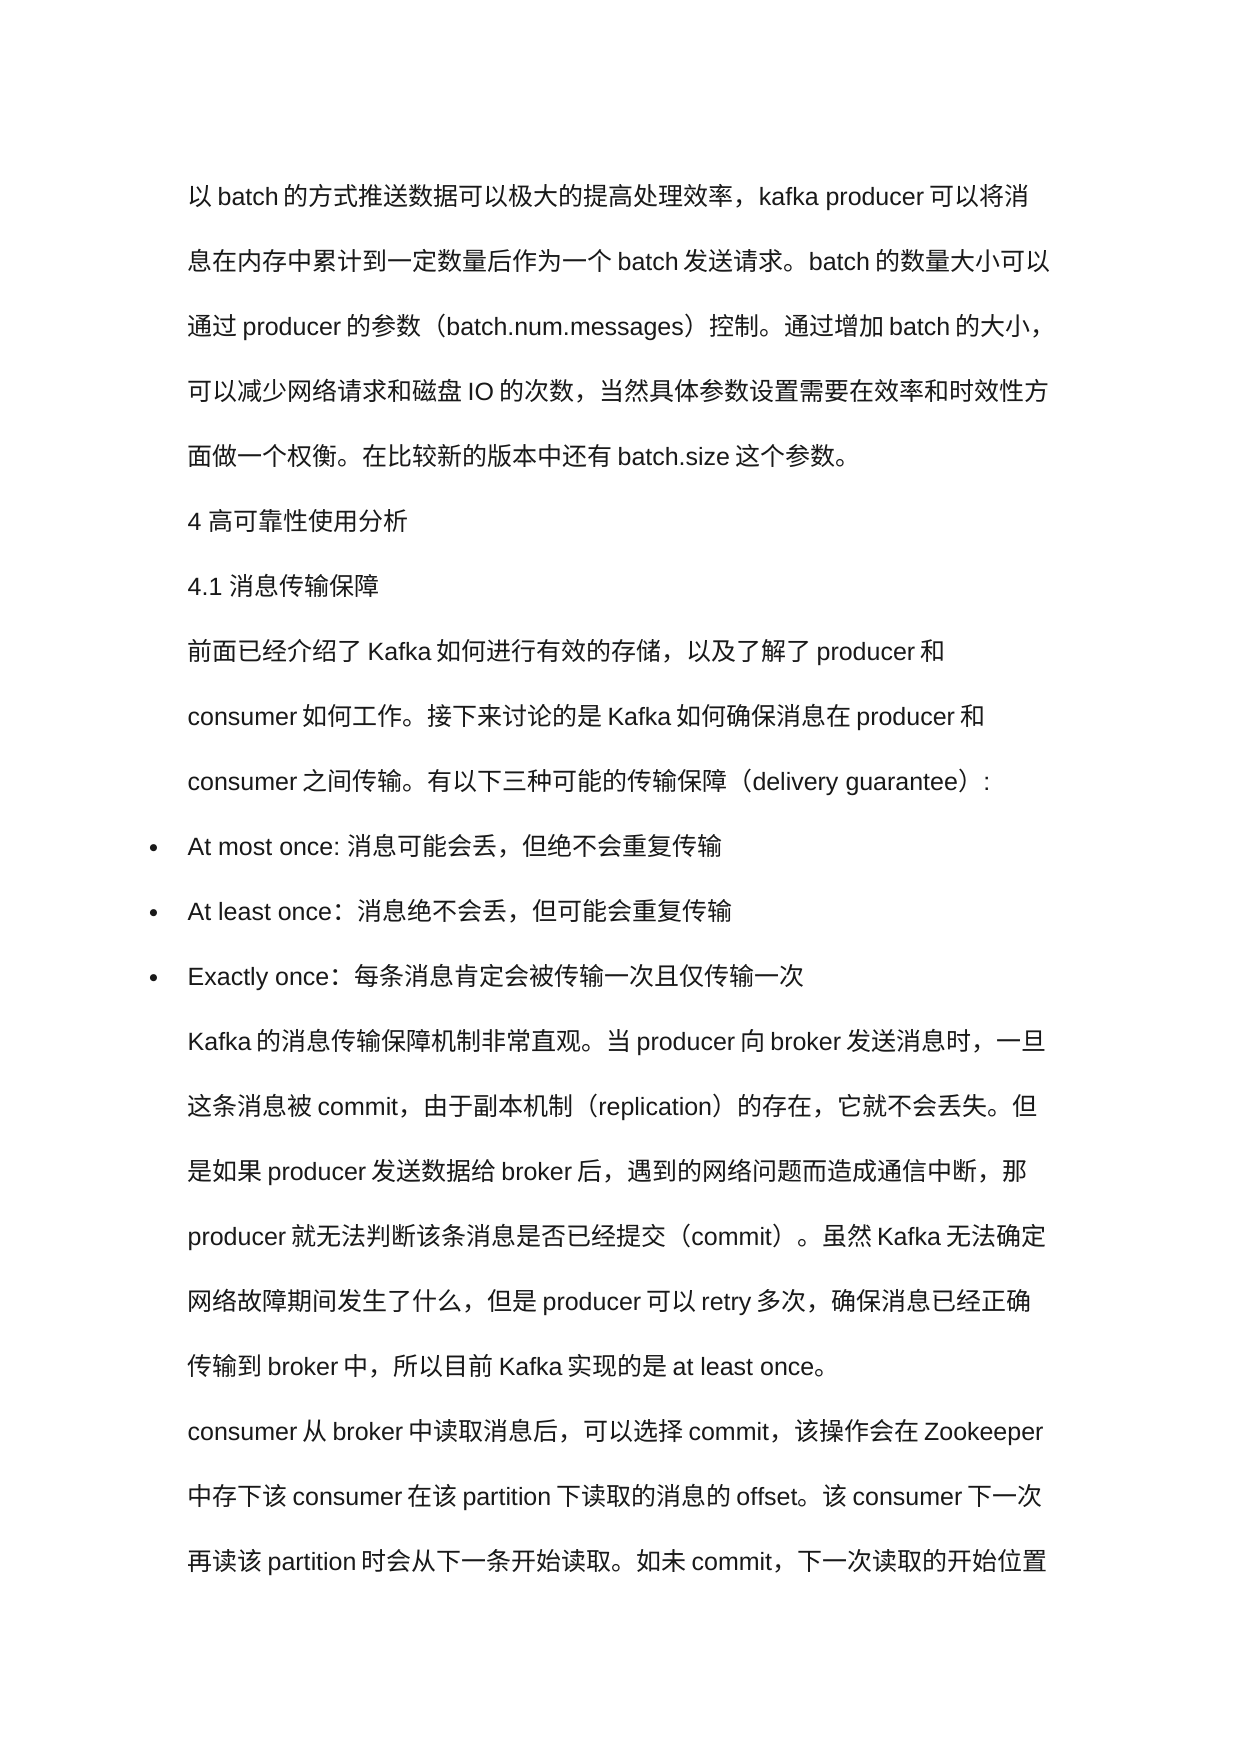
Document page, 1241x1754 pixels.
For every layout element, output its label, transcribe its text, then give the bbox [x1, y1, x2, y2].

list At least once：消息绝不会丢，但可能会重复传输 [150, 877, 1053, 942]
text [187, 1397, 1053, 1592]
text Kafka的消息传输保障机制非常直观。当producer向broker发送消息时，一旦这条消息被commit，由于副本机制（replication）的存在，它就不会丢失。但是如果producer发送数据给broker后，遇到的网络问题而造成通信中断，那producer就无法判断该条消息是否已经提交（commit）。虽然Kafka无法确定网络故障期间发生了什么，但是producer可以retry多次，确保消息已经正确传输到broker中，所以目前Kafka实现的是at least once。 [187, 1007, 1053, 1397]
text 4.1 消息传输保障 [187, 552, 1053, 617]
text 4 高可靠性使用分析 [187, 487, 1053, 552]
text 前面已经介绍了Kafka如何进行有效的存储，以及了解了producer和consumer如何工作。接下来讨论的是Kafka如何确保消息在producer和consumer之间传输。有以下三种可能的传输保障（delivery guarantee）: [187, 617, 1053, 812]
list At most once: 消息可能会丢，但绝不会重复传输 [150, 812, 1053, 877]
list Exactly once：每条消息肯定会被传输一次且仅传输一次 [150, 942, 1053, 1007]
text 以batch的方式推送数据可以极大的提高处理效率，kafka producer可以将消息在内存中累计到一定数量后作为一个batch发送请求。batch的数量大小可以通过producer的参数（batch.num.messages）控制。通过增加batch的大小，可以减少网络请求和磁盘IO的次数，当然具体参数设置需要在效率和时效性方面做一个权衡。在比较新的版本中还有batch.size这个参数。 [187, 162, 1053, 487]
